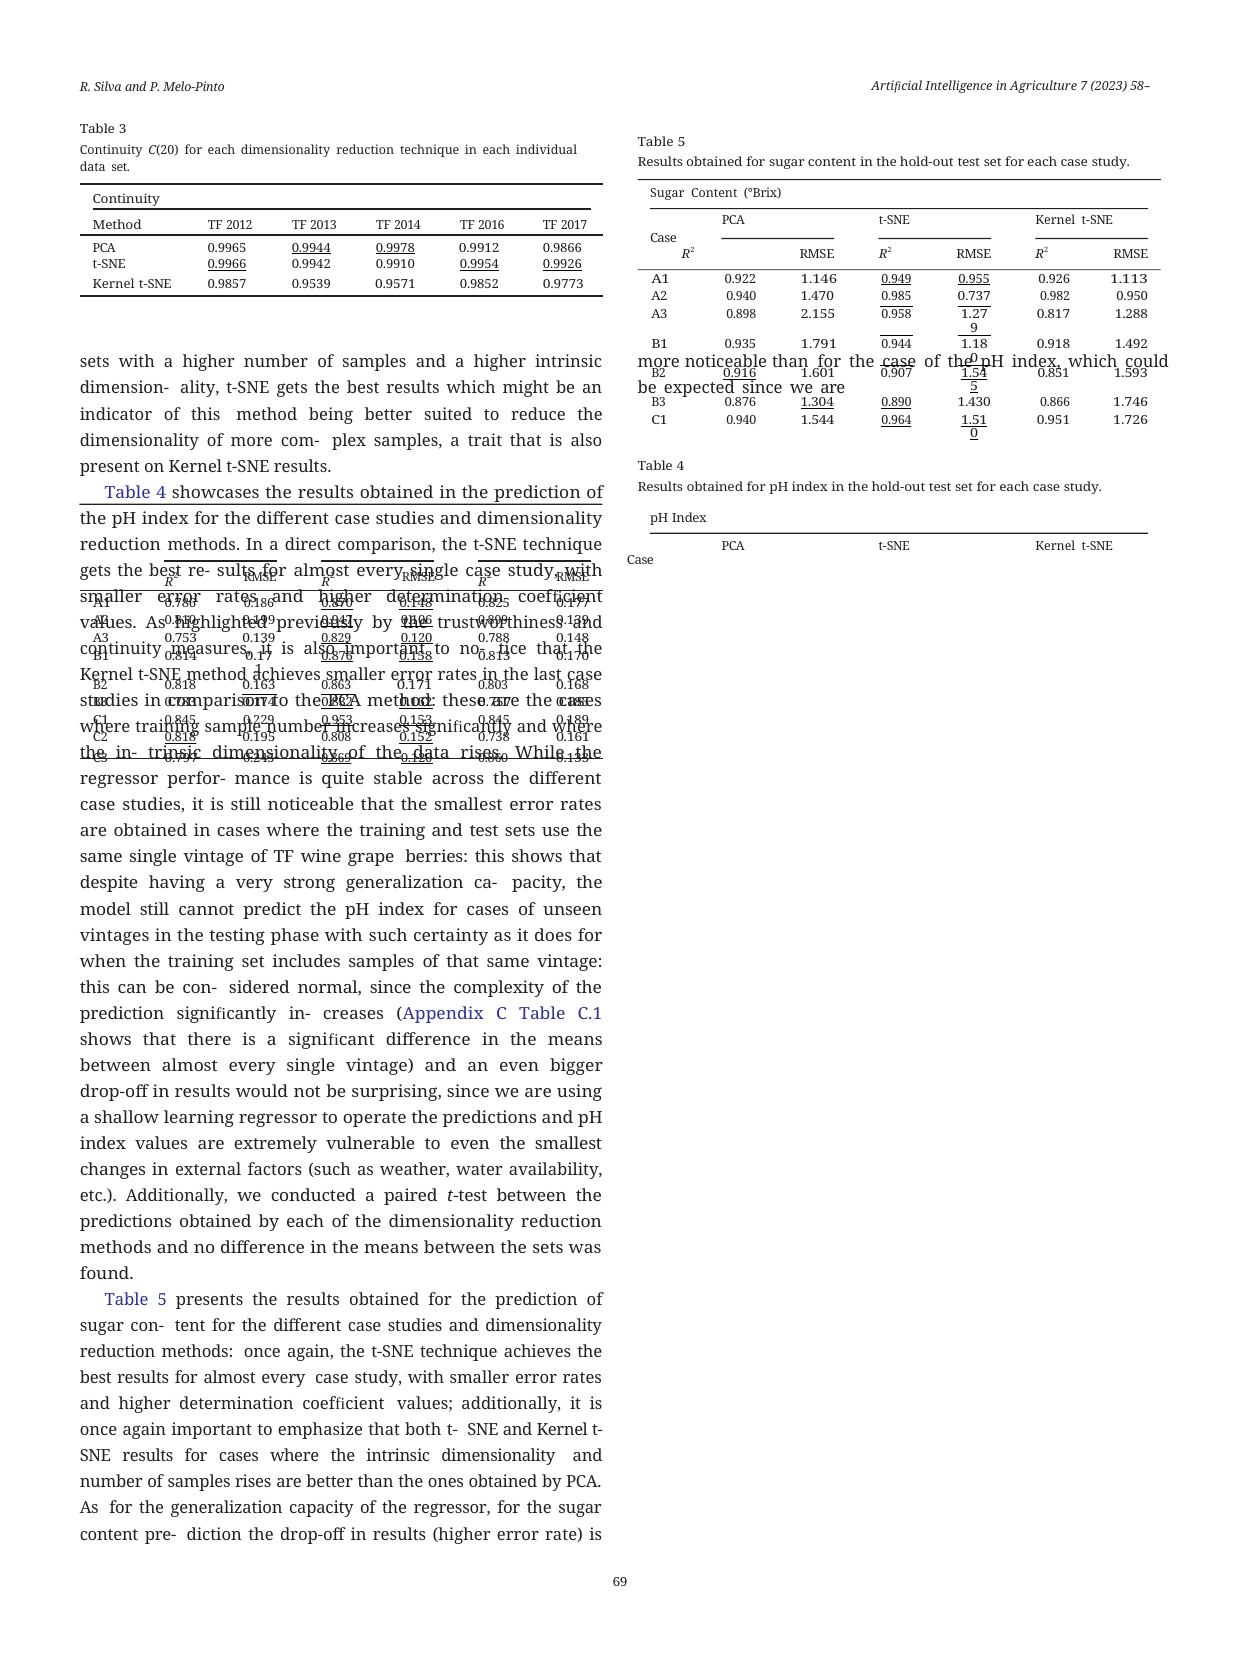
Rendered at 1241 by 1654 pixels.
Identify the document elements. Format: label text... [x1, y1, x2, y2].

text Case [69, 229, 677, 246]
text Table 4 showcases the results obtained in the prediction of the pH index for the different case studies and dimensionality reduction methods. In a direct comparison, the t-SNE technique gets the best re- sults for almost every single case study, with smaller error rates and higher determination coefficient values. As highlighted previously by the trustworthiness and continuity measures, it is also important to no- tice that the Kernel t-SNE method achieves smaller error rates in the last case studies in comparison to the PCA method: these are the cases where training sample number increases significantly and where the in- trinsic dimensionality of the data rises. While the regressor perfor- mance is quite stable across the different case studies, it is still noticeable that the smallest error rates are obtained in cases where the training and test sets use the same single vintage of TF wine grape berries: this shows that despite having a very strong generalization ca- pacity, the model still cannot predict the pH index for cases of unseen vintages in the testing phase with such certainty as it does for when the training set includes samples of that same vintage: this can be con- sidered normal, since the complexity of the prediction significantly in- creases (Appendix C Table C.1 shows that there is a significant difference in the means between almost every single vintage) and an even bigger drop-off in results would not be surprising, since we are using a shallow learning regressor to operate the predictions and pH index values are extremely vulnerable to even the smallest changes in external factors (such as weather, water availability, etc.). Additionally, we conducted a paired t-test between the predictions obtained by each of the dimensionality reduction methods and no difference in the means between the sets was found. [79, 480, 603, 758]
text Table 3 [79, 121, 606, 138]
text PCA t-SNE Kernel t-SNE [721, 540, 1173, 554]
text Sugar Content (°Brix) [650, 184, 1173, 201]
text Table 5 presents the results obtained for the prediction of sugar con- tent for the different case studies and dimensionality reduction methods: once again, the t-SNE technique achieves the best results for almost every case study, with smaller error rates and higher determination coefficient values; additionally, it is once again important to emphasize that both t- SNE and Kernel t-SNE results for cases where the intrinsic dimensionality and number of samples rises are better than the ones obtained by PCA. As for the generalization capacity of the regressor, for the sugar content pre- diction the drop-off in results (higher error rate) is more noticeable than for the case of the pH index, which could be expected since we are [79, 1288, 603, 1545]
text Case [627, 554, 1173, 567]
text sets with a higher number of samples and a higher intrinsic dimension- ality, t-SNE gets the best results which might be an indicator of this method being better suited to reduce the dimensionality of more com- plex samples, a trait that is also present on Kernel t-SNE results. [79, 350, 603, 477]
text Results obtained for pH index in the hold-out test set for each case study. [637, 478, 1173, 495]
text Table 4 [637, 457, 1173, 474]
text pH Index [650, 509, 1173, 526]
text Results obtained for sugar content in the hold-out test set for each case study. [637, 153, 1173, 171]
text Table 5 [637, 133, 1173, 150]
text Table 4 showcases the results obtained in the prediction of the pH index for the different case studies and dimensionality reduction methods. In a direct comparison, the t-SNE technique gets the best re- sults for almost every single case study, with smaller error rates and higher determination coefficient values. As highlighted previously by the trustworthiness and continuity measures, it is also important to no- tice that the Kernel t-SNE method achieves smaller error rates in the last case studies in comparison to the PCA method: these are the cases where training sample number increases significantly and where the in- trinsic dimensionality of the data rises. While the regressor perfor- mance is quite stable across the different case studies, it is still noticeable that the smallest error rates are obtained in cases where the training and test sets use the same single vintage of TF wine grape berries: this shows that despite having a very strong generalization ca- pacity, the model still cannot predict the pH index for cases of unseen vintages in the testing phase with such certainty as it does for when the training set includes samples of that same vintage: this can be con- sidered normal, since the complexity of the prediction significantly in- creases (Appendix C Table C.1 shows that there is a significant difference in the means between almost every single vintage) and an even bigger drop-off in results would not be surprising, since we are using a shallow learning regressor to operate the predictions and pH index values are extremely vulnerable to even the smallest changes in external factors (such as weather, water availability, etc.). Additionally, we conducted a paired t-test between the predictions obtained by each of the dimensionality reduction methods and no difference in the means between the sets was found. [79, 750, 603, 1284]
text R2 RMSE R2 RMSE R2 RMSE [681, 245, 1173, 262]
text Continuity C(20) for each dimensionality reduction technique in each individual data set. [79, 141, 606, 175]
